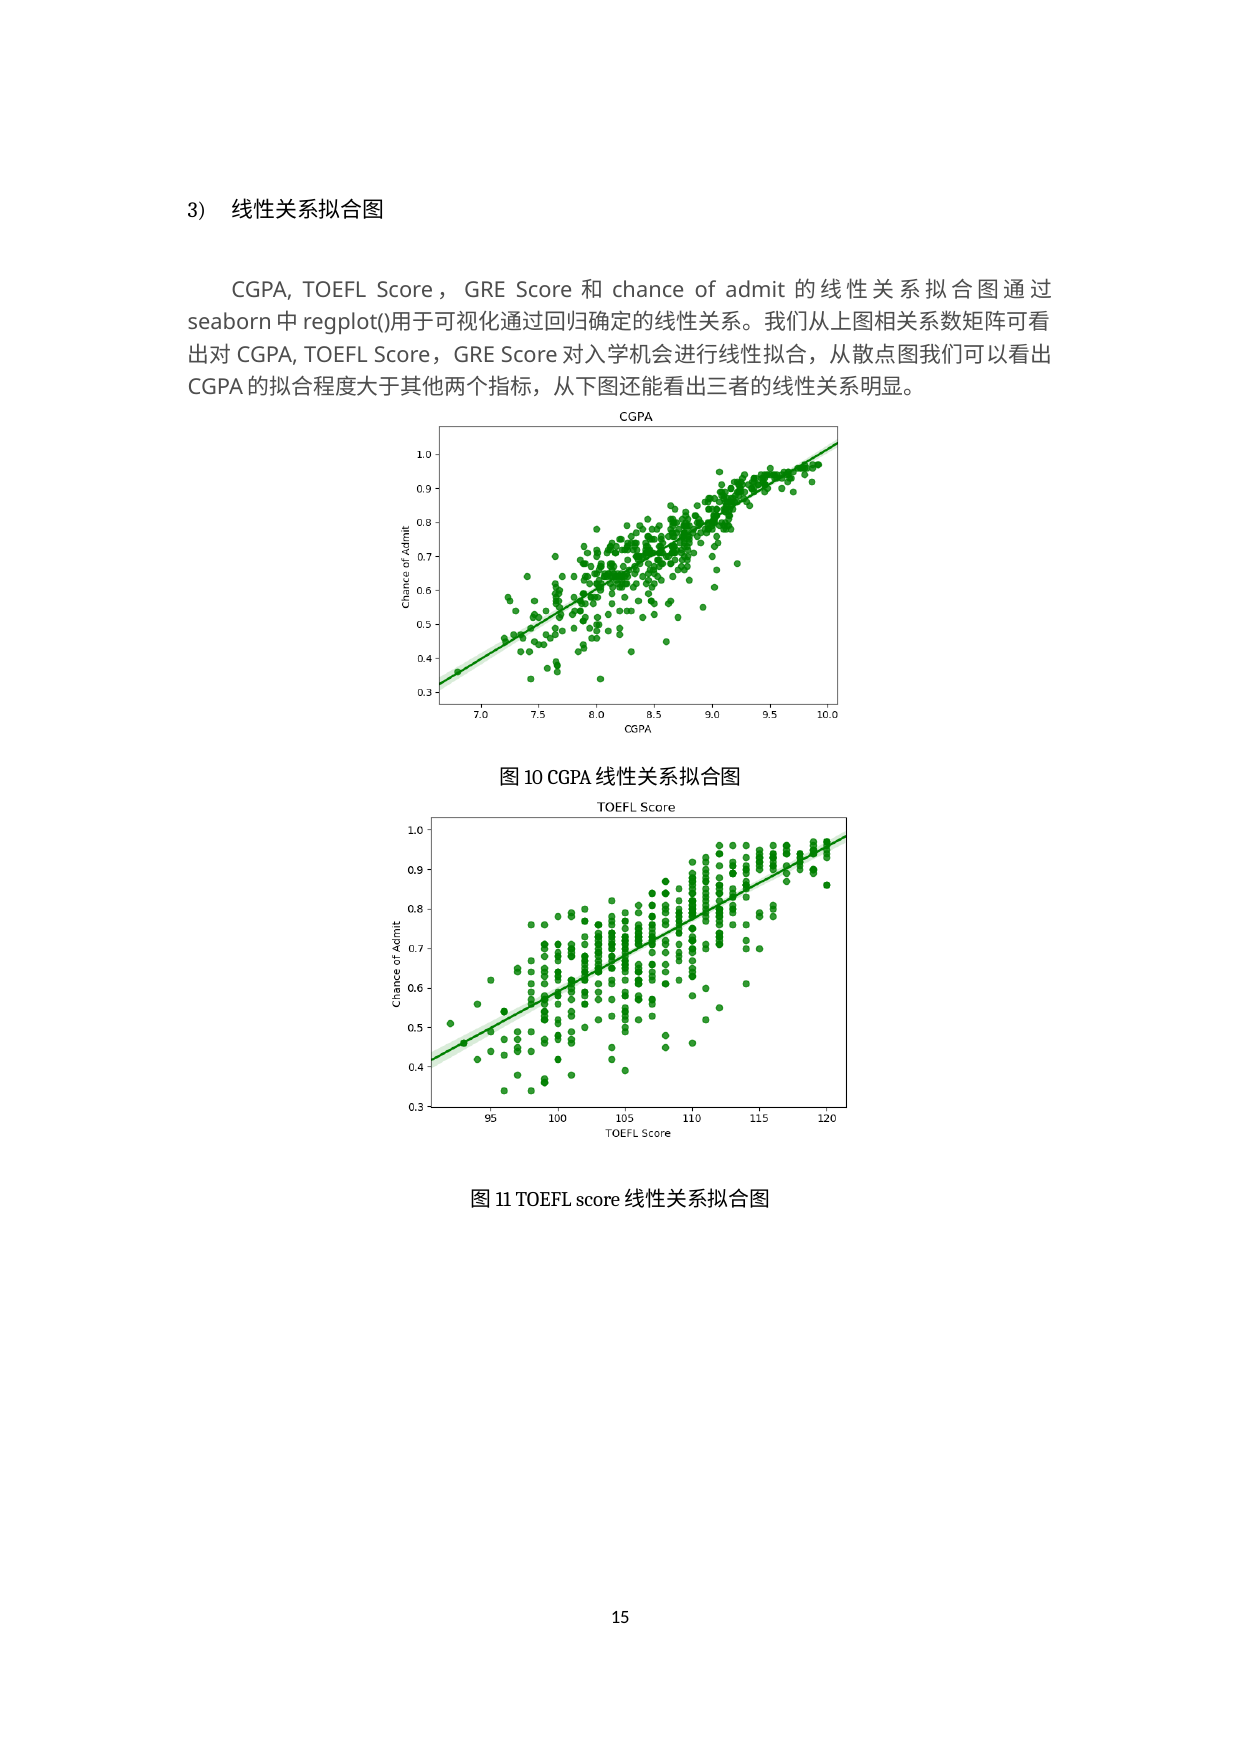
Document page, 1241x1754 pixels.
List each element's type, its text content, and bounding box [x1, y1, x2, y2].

subtitle 线性关系拟合图 [187, 191, 1053, 224]
picture [381, 791, 859, 1150]
text 图 10 CGPA线性关系拟合图 [187, 759, 1053, 792]
picture [391, 401, 849, 745]
text 图 11 TOEFL score线性关系拟合图 [187, 1182, 1053, 1214]
text CGPA, TOEFL Score，GRE Score和chance of admit的线性关系拟合图通过seaborn中regplot()用于可视化通过回归确定的线性关系。我们从上图相关系数矩阵可看出对CGPA, TOEFL Score，GRE Score对入学机会进行线性拟合，从散点图我们可以看出CGPA的拟合程度大于其他两个指标，从下图还能看出三者的线性关系明显。 [187, 272, 1053, 402]
